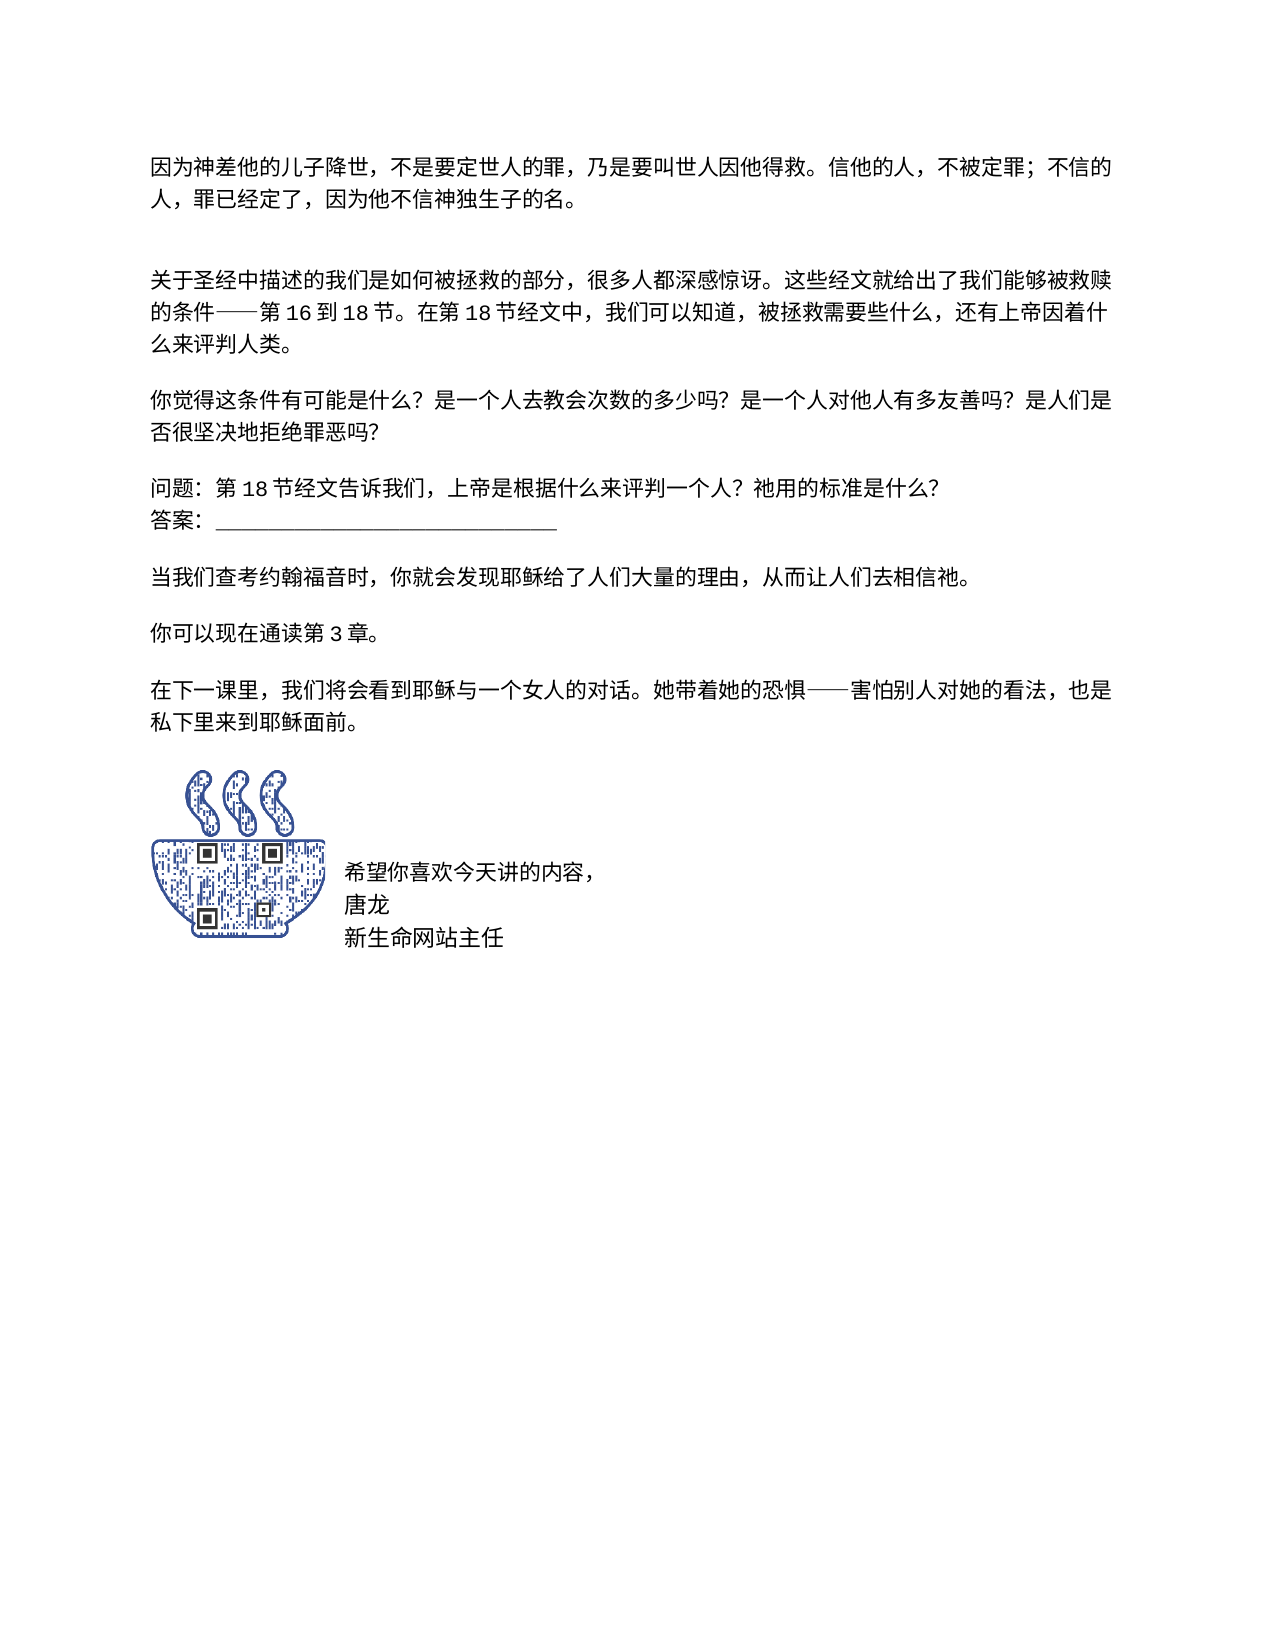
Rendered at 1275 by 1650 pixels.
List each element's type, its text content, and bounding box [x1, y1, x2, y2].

text 问题：第18节经文告诉我们，上帝是根据什么来评判一个人？祂用的标准是什么？ [150, 471, 1125, 503]
text 因为神差他的儿子降世，不是要定世人的罪，乃是要叫世人因他得救。信他的人，不被定罪；不信的人，罪已经定了，因为他不信神独生子的名。 [150, 150, 1125, 213]
text 你可以现在通读第3章。 [150, 616, 1125, 648]
text 希望你喜欢今天讲的内容， [325, 855, 1125, 887]
text 关于圣经中描述的我们是如何被拯救的部分，很多人都深感惊讶。这些经文就给出了我们能够被救赎的条件——第16到18节。在第18节经文中，我们可以知道，被拯救需要些什么，还有上帝因着什么来评判人类。 [150, 263, 1125, 358]
text 在下一课里，我们将会看到耶稣与一个女人的对话。她带着她的恐惧——害怕别人对她的看法，也是私下里来到耶稣面前。 [150, 673, 1125, 736]
text 答案：__________________________ [150, 503, 1125, 535]
text 新生命网站主任 [150, 920, 1125, 953]
picture [150, 770, 325, 939]
text 当我们查考约翰福音时，你就会发现耶稣给了人们大量的理由，从而让人们去相信祂。 [150, 560, 1125, 592]
text 你觉得这条件有可能是什么？是一个人去教会次数的多少吗？是一个人对他人有多友善吗？是人们是否很坚决地拒绝罪恶吗？ [150, 383, 1125, 446]
text 唐龙 [325, 887, 1125, 920]
